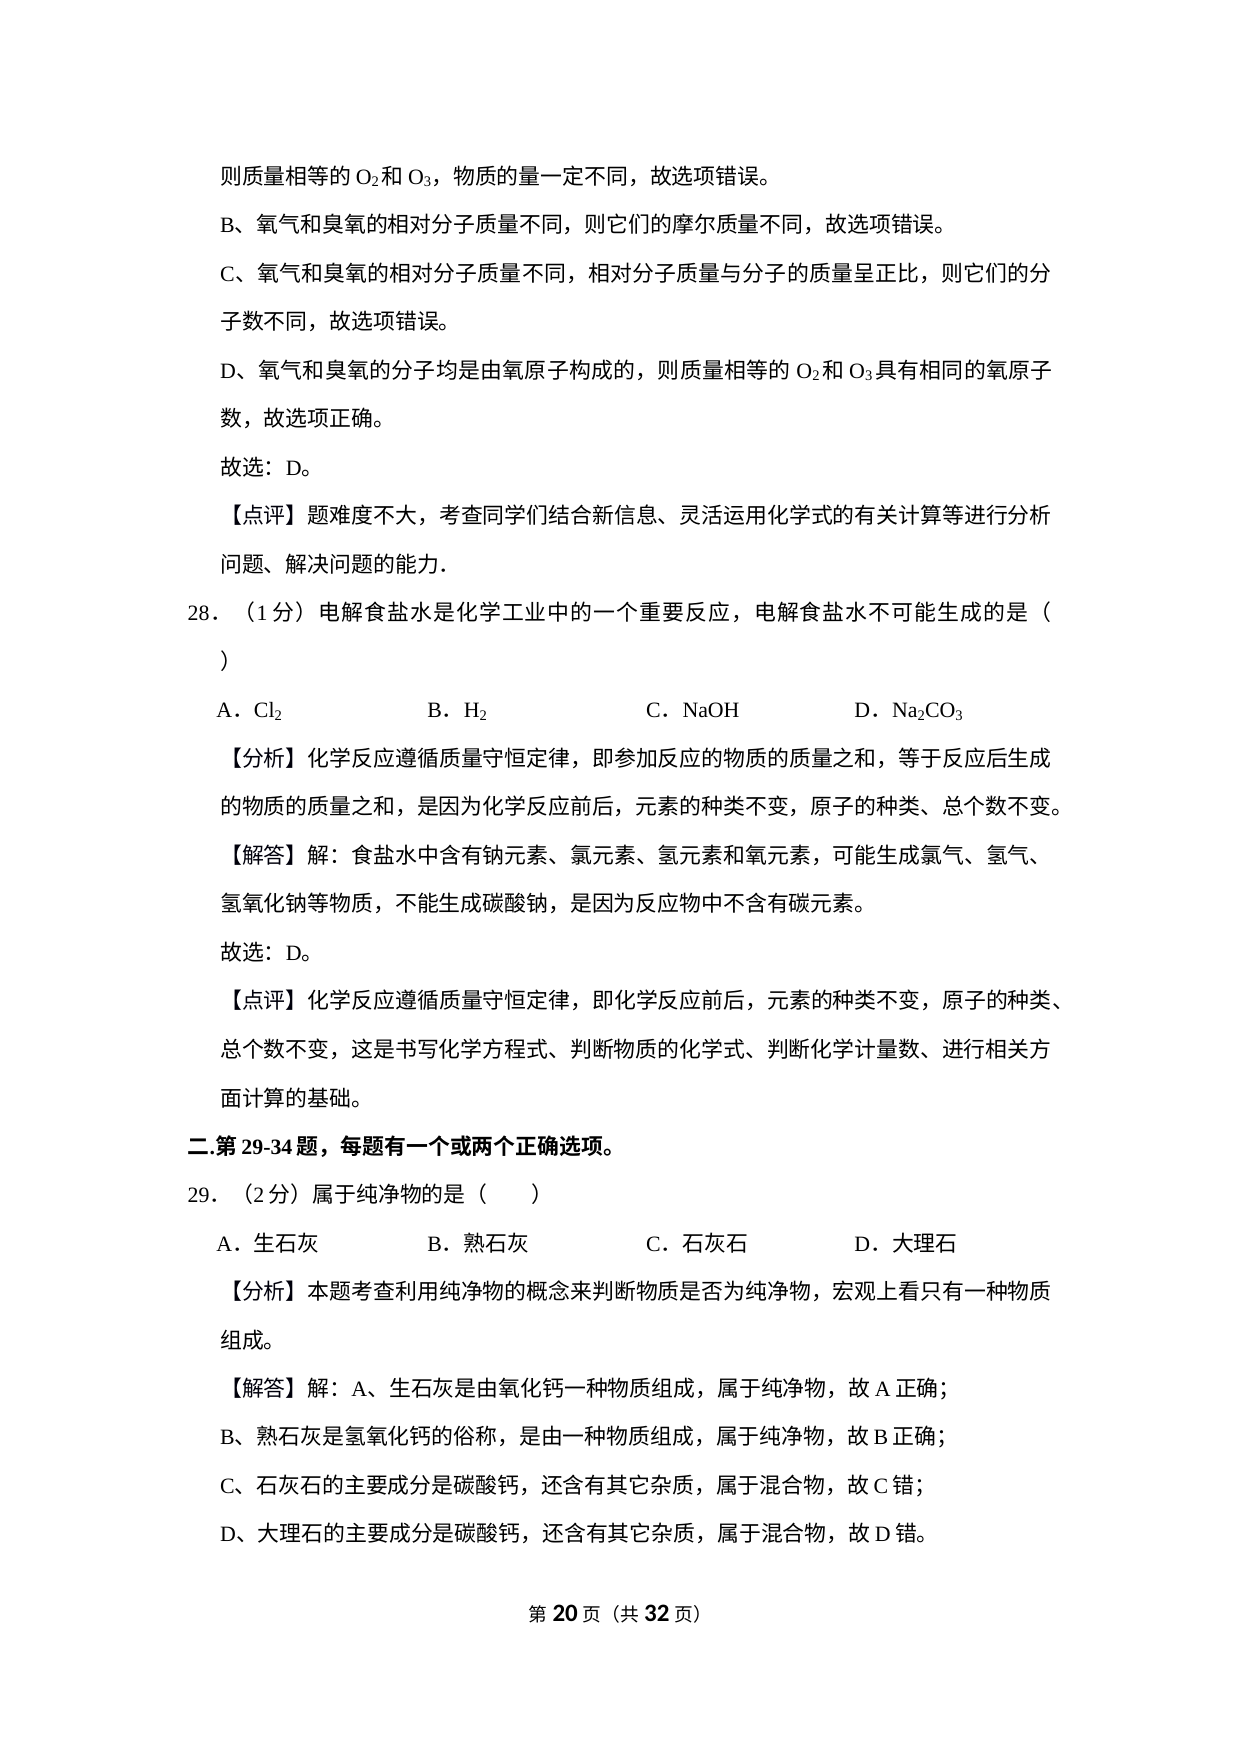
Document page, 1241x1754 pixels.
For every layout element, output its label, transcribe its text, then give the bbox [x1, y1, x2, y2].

text C、氧气和臭氧的相对分子质量不同，相对分子质量与分子的质量呈正比，则它们的分子数不同，故选项错误。 [220, 255, 1053, 336]
text 29．（2分）属于纯净物的是（ ） [187, 1177, 1053, 1209]
text 故选：D。 [220, 934, 1053, 967]
text 【解答】解：食盐水中含有钠元素、氯元素、氢元素和氧元素，可能生成氯气、氢气、氢氧化钠等物质，不能生成碳酸钠，是因为反应物中不含有碳元素。 [220, 837, 1053, 918]
text A．Cl2 B．H2 C．NaOH D．Na2CO3 [187, 692, 1053, 724]
text 【点评】化学反应遵循质量守恒定律，即化学反应前后，元素的种类不变，原子的种类、总个数不变，这是书写化学方程式、判断物质的化学式、判断化学计量数、进行相关方面计算的基础。 [220, 983, 1053, 1113]
text 【点评】题难度不大，考查同学们结合新信息、灵活运用化学式的有关计算等进行分析问题、解决问题的能力． [220, 498, 1053, 579]
text D、氧气和臭氧的分子均是由氧原子构成的，则质量相等的O2和O3具有相同的氧原子数，故选项正确。 [220, 352, 1053, 433]
text B、氧气和臭氧的相对分子质量不同，则它们的摩尔质量不同，故选项错误。 [220, 207, 1053, 239]
text 【解答】解：A、生石灰是由氧化钙一种物质组成，属于纯净物，故A正确； [220, 1371, 1053, 1403]
text D、大理石的主要成分是碳酸钙，还含有其它杂质，属于混合物，故D错。 [220, 1516, 1053, 1548]
text 【分析】化学反应遵循质量守恒定律，即参加反应的物质的质量之和，等于反应后生成的物质的质量之和，是因为化学反应前后，元素的种类不变，原子的种类、总个数不变。 [220, 740, 1053, 821]
text 二.第29-34题，每题有一个或两个正确选项。 [187, 1128, 1053, 1161]
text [220, 158, 1053, 191]
text 28．（1分）电解食盐水是化学工业中的一个重要反应，电解食盐水不可能生成的是（ ） [187, 595, 1053, 676]
text A．生石灰 B．熟石灰 C．石灰石 D．大理石 [187, 1225, 1053, 1258]
text B、熟石灰是氢氧化钙的俗称，是由一种物质组成，属于纯净物，故B正确； [220, 1419, 1053, 1451]
text C、石灰石的主要成分是碳酸钙，还含有其它杂质，属于混合物，故C错； [220, 1467, 1053, 1500]
text 故选：D。 [220, 449, 1053, 482]
text 【分析】本题考查利用纯净物的概念来判断物质是否为纯净物，宏观上看只有一种物质组成。 [220, 1273, 1053, 1355]
